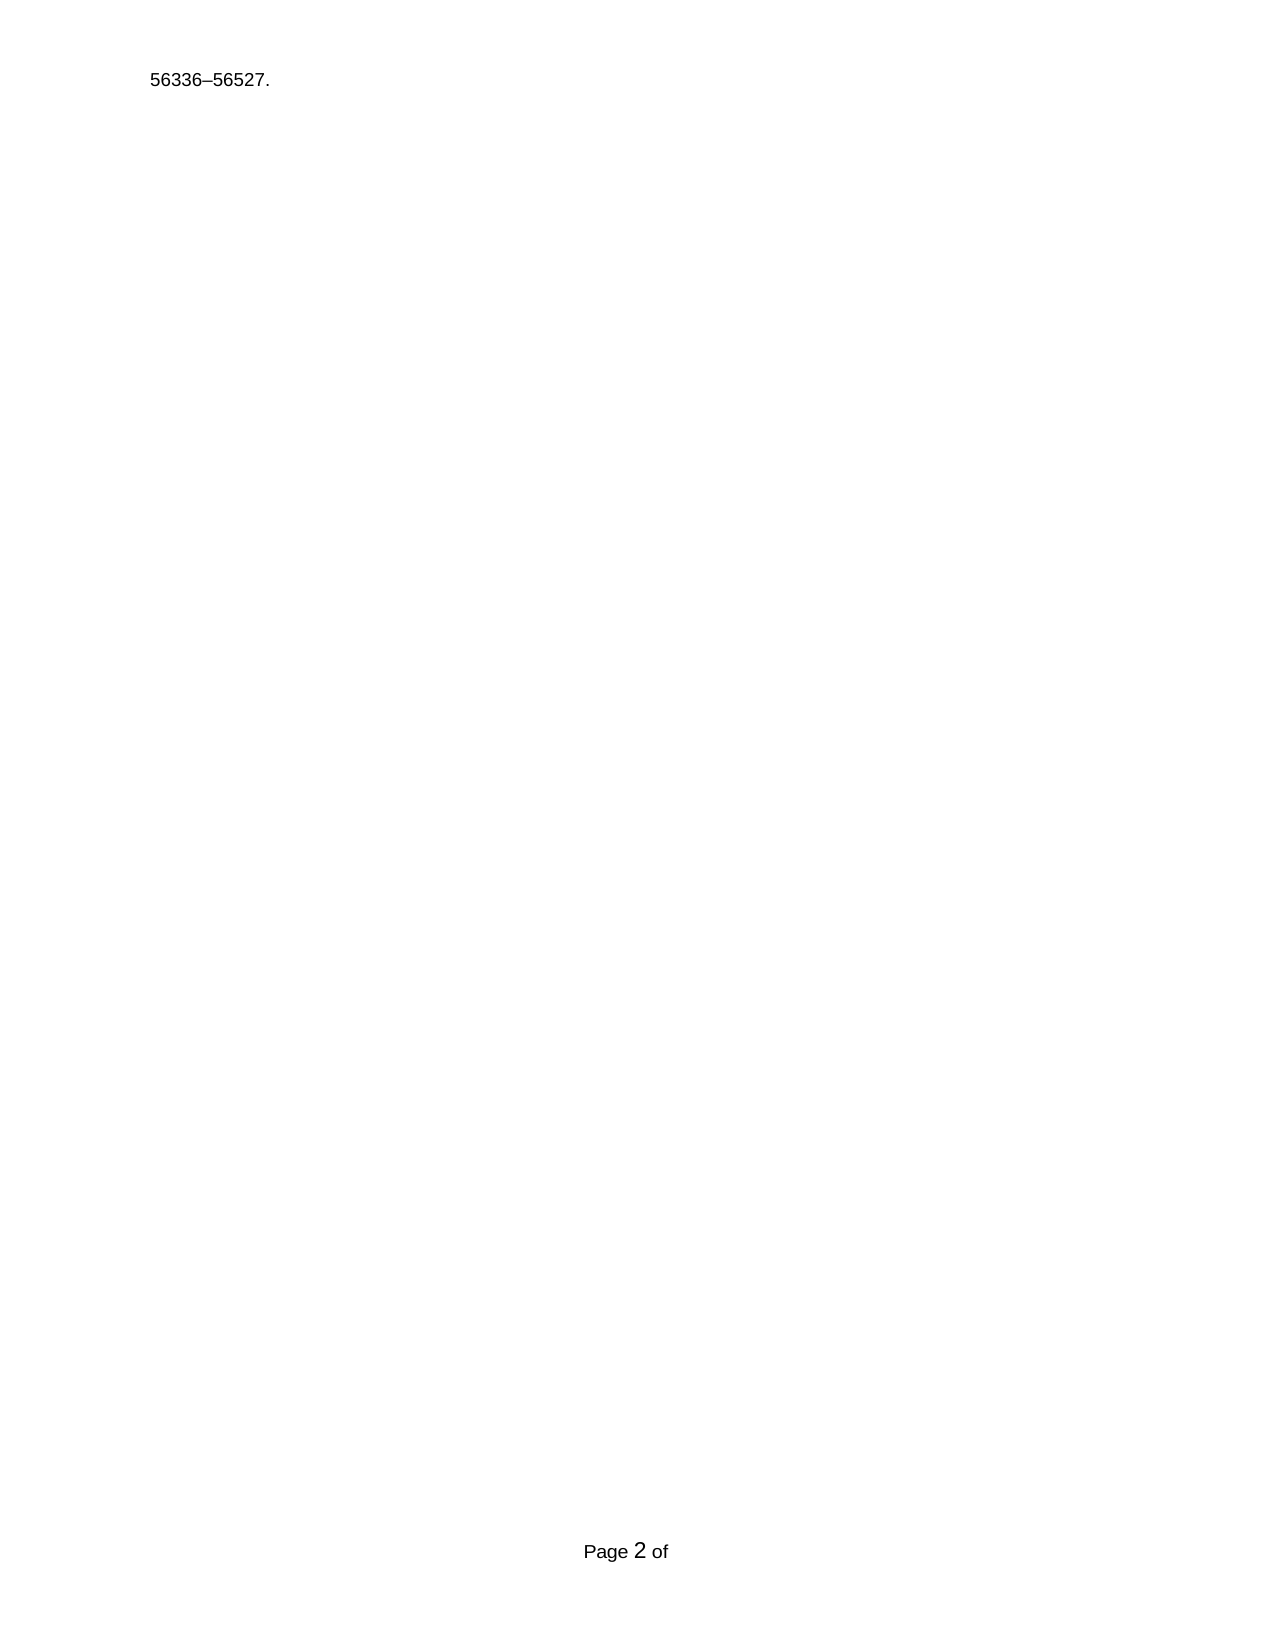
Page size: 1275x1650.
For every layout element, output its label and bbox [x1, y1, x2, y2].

text [150, 69, 1114, 90]
